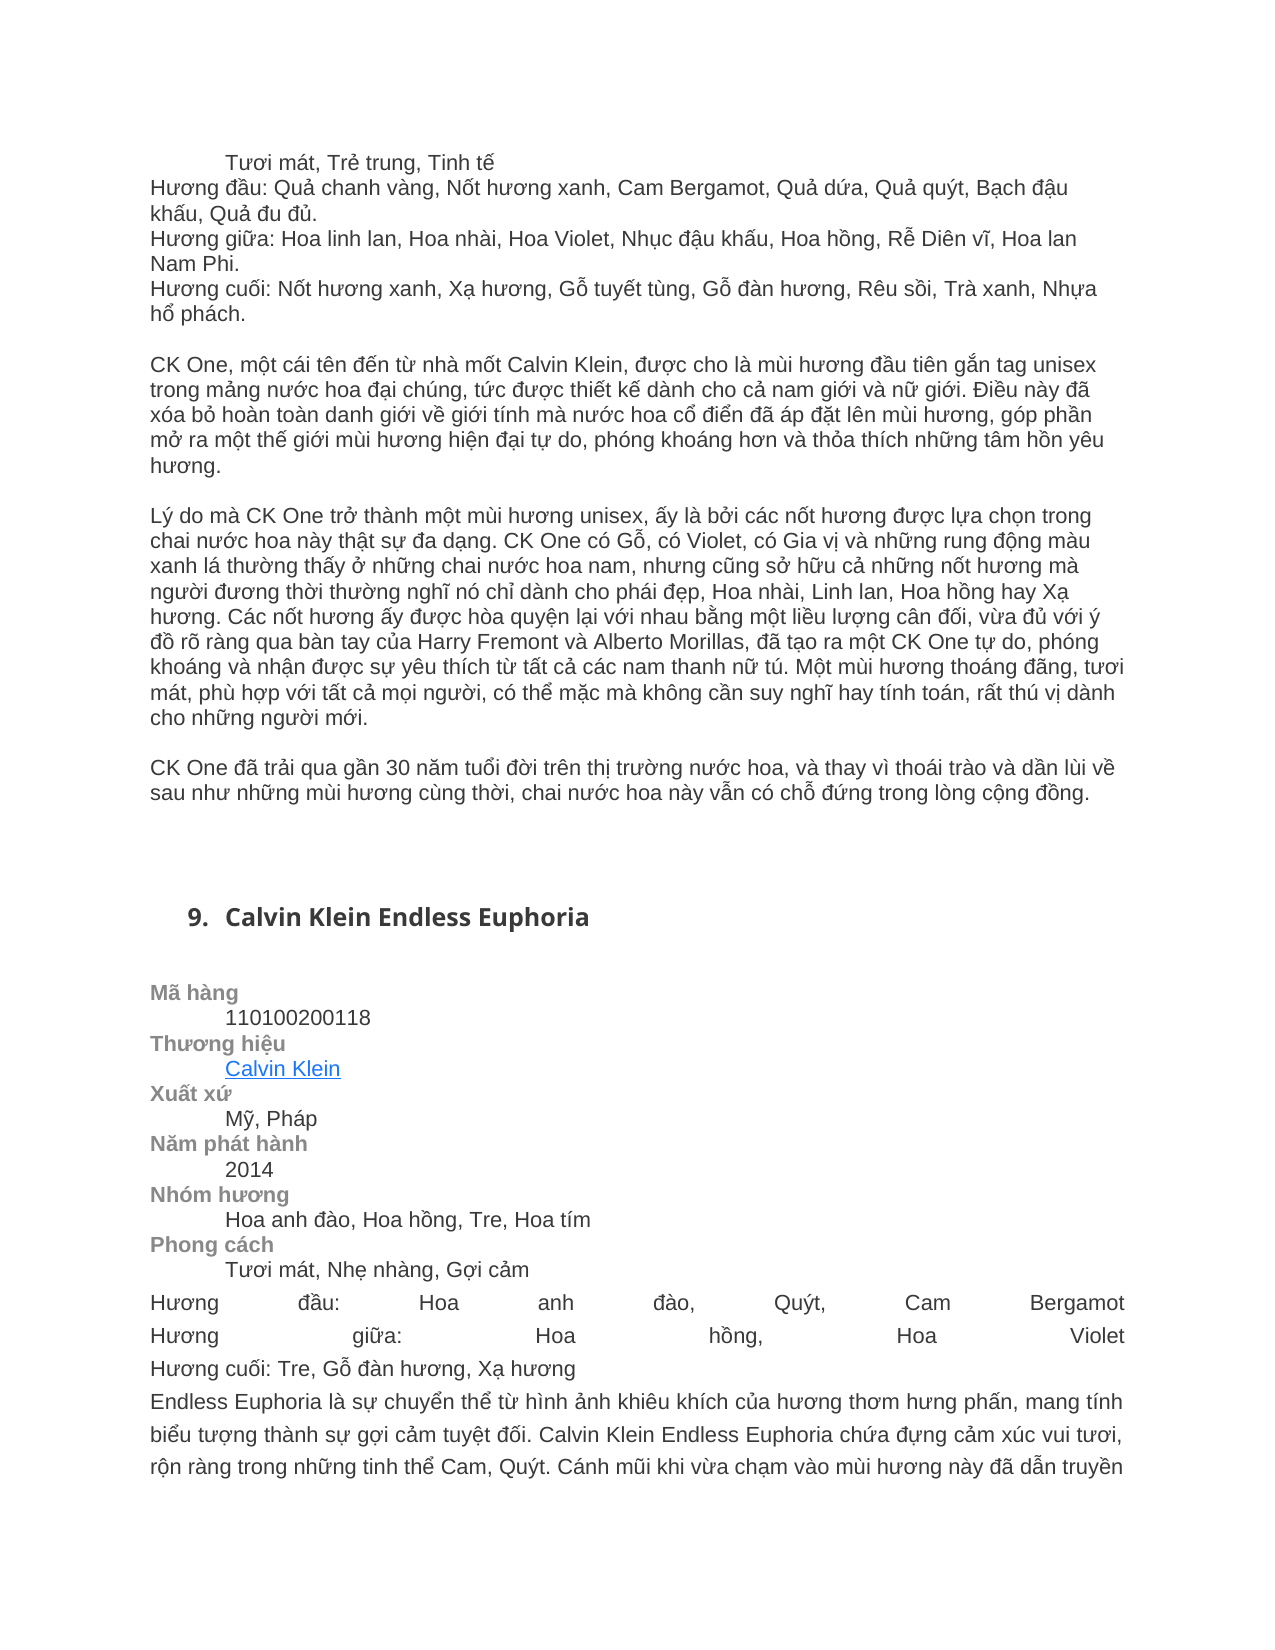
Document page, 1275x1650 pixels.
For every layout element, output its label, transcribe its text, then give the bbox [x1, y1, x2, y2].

text Hương đầu: Hoa anh đào, Quýt, Cam Bergamot Hương giữa: Hoa hồng, Hoa Violet Hương cuối: Tre, Gỗ đàn hương, Xạ hương [150, 1283, 1125, 1381]
text Mỹ, Pháp [225, 1106, 1125, 1131]
subtitle Calvin Klein Endless Euphoria [187, 899, 1125, 933]
text Mã hàng [150, 980, 1125, 1005]
text Hương đầu: Quả chanh vàng, Nốt hương xanh, Cam Bergamot, Quả dứa, Quả quýt, Bạch đậu khấu, Quả đu đủ. Hương giữa: Hoa linh lan, Hoa nhài, Hoa Violet, Nhục đậu khấu, Hoa hồng, Rễ Diên vĩ, Hoa lan Nam Phi. Hương cuối: Nốt hương xanh, Xạ hương, Gỗ tuyết tùng, Gỗ đàn hương, Rêu sồi, Trà xanh, Nhựa hổ phách. CK One, một cái tên đến từ nhà mốt Calvin Klein, được cho là mùi hương đầu tiên gắn tag unisex trong mảng nước hoa đại chúng, tức được thiết kế dành cho cả nam giới và nữ giới. Điều này đã xóa bỏ hoàn toàn danh giới về giới tính mà nước hoa cổ điển đã áp đặt lên mùi hương, góp phần mở ra một thế giới mùi hương hiện đại tự do, phóng khoáng hơn và thỏa thích những tâm hồn yêu hương. Lý do mà CK One trở thành một mùi hương unisex, ấy là bởi các nốt hương được lựa chọn trong chai nước hoa này thật sự đa dạng. CK One có Gỗ, có Violet, có Gia vị và những rung động màu xanh lá thường thấy ở những chai nước hoa nam, nhưng cũng sở hữu cả những nốt hương mà người đương thời thường nghĩ nó chỉ dành cho phái đẹp, Hoa nhài, Linh lan, Hoa hồng hay Xạ hương. Các nốt hương ấy được hòa quyện lại với nhau bằng một liều lượng cân đối, vừa đủ với ý đồ rõ ràng qua bàn tay của Harry Fremont và Alberto Morillas, đã tạo ra một CK One tự do, phóng khoáng và nhận được sự yêu thích từ tất cả các nam thanh nữ tú. Một mùi hương thoáng đãng, tươi mát, phù hợp với tất cả mọi người, có thể mặc mà không cần suy nghĩ hay tính toán, rất thú vị dành cho những người mới. CK One đã trải qua gần 30 năm tuổi đời trên thị trường nước hoa, và thay vì thoái trào và dần lùi về sau như những mùi hương cùng thời, chai nước hoa này vẫn có chỗ đứng trong lòng cộng đồng. [150, 175, 1125, 805]
text Calvin Klein [225, 1056, 1125, 1081]
text Năm phát hành [150, 1131, 1125, 1157]
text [150, 1381, 1125, 1479]
text Tươi mát, Nhẹ nhàng, Gợi cảm [225, 1257, 1125, 1283]
text Xuất xứ [150, 1081, 1125, 1106]
text Hoa anh đào, Hoa hồng, Tre, Hoa tím [225, 1207, 1125, 1232]
text Thương hiệu [150, 1031, 1125, 1056]
text 2014 [225, 1157, 1125, 1182]
text Phong cách [150, 1232, 1125, 1257]
text Nhóm hương [150, 1182, 1125, 1207]
text Tươi mát, Trẻ trung, Tinh tế [225, 150, 1125, 175]
text 110100200118 [225, 1005, 1125, 1031]
